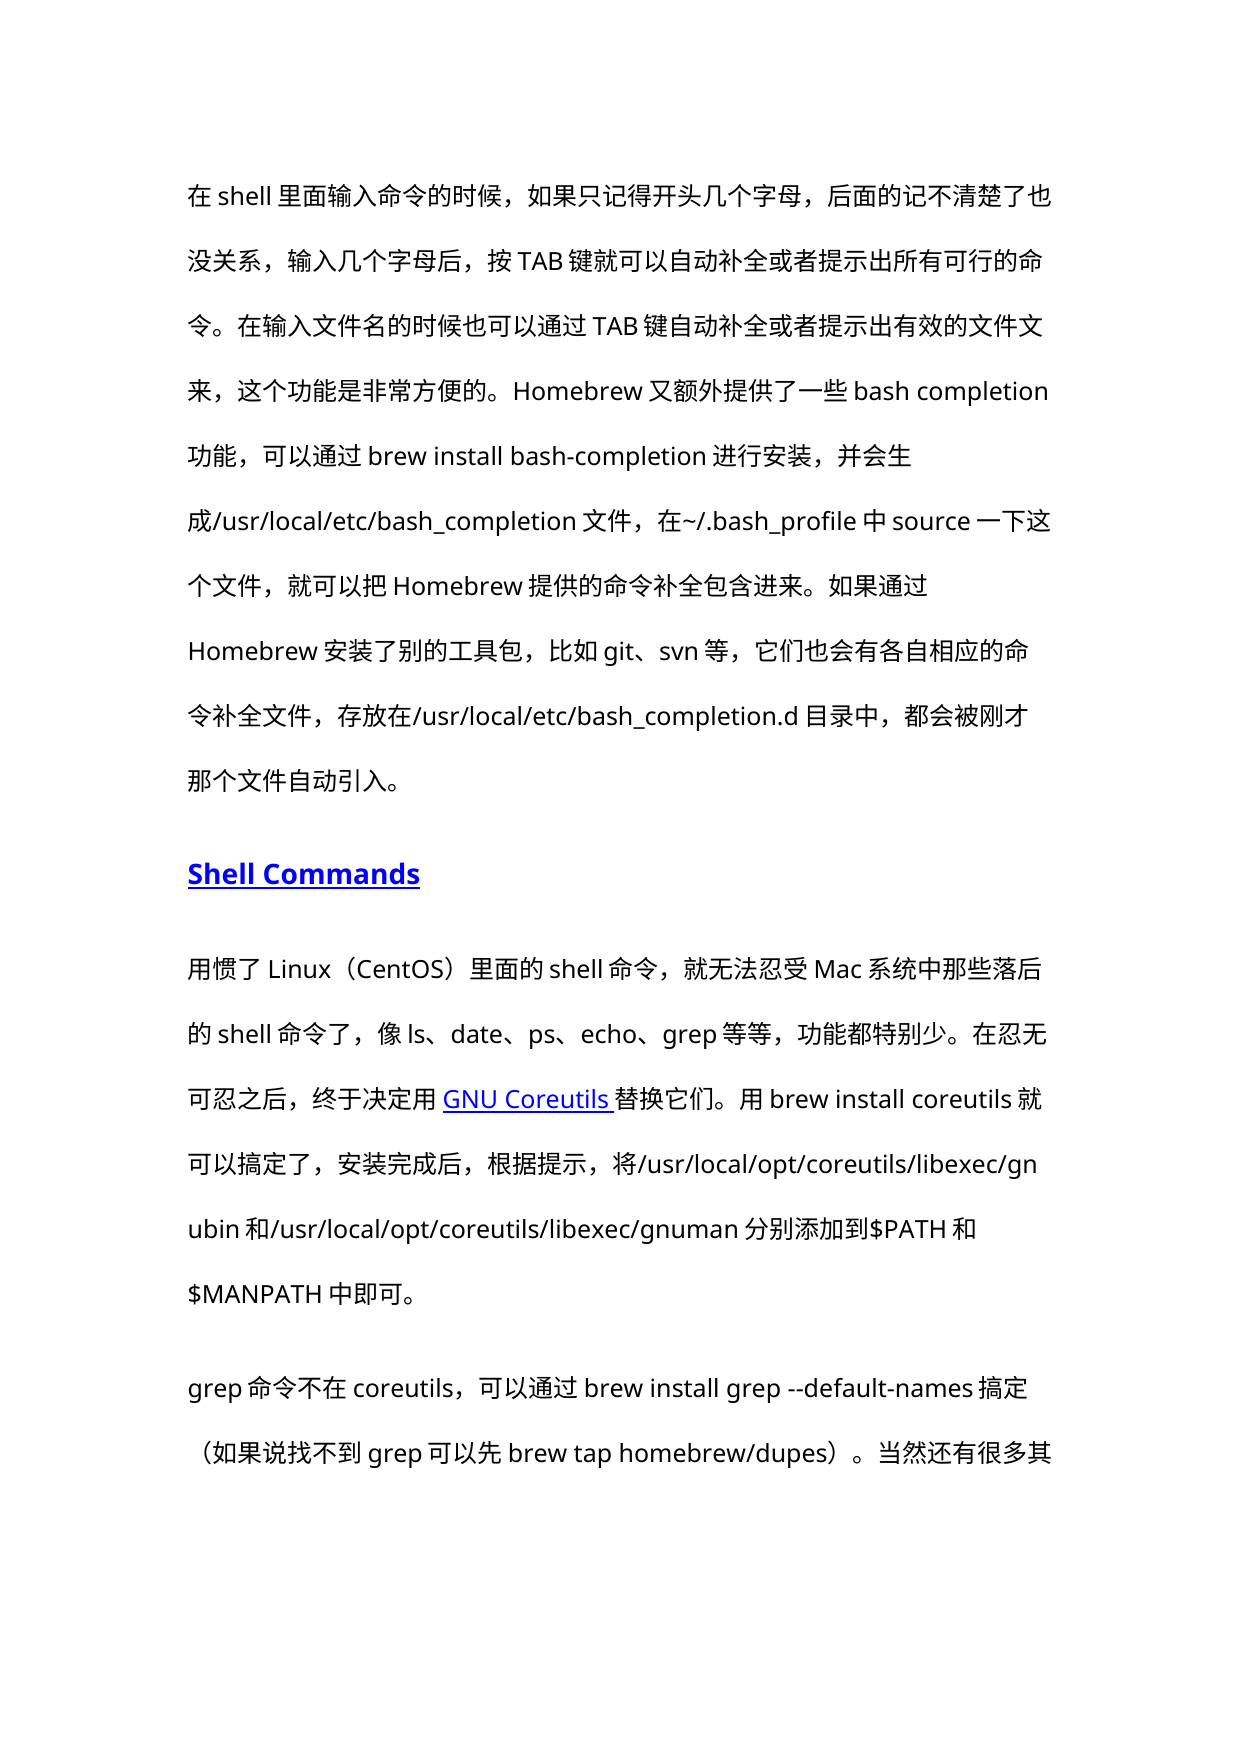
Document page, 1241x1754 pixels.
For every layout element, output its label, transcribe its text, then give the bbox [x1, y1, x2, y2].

text Shell Commands [187, 841, 1053, 906]
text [187, 1354, 1053, 1484]
text 在shell里面输入命令的时候，如果只记得开头几个字母，后面的记不清楚了也没关系，输入几个字母后，按TAB键就可以自动补全或者提示出所有可行的命令。在输入文件名的时候也可以通过TAB键自动补全或者提示出有效的文件文来，这个功能是非常方便的。Homebrew又额外提供了一些bash completion功能，可以通过brew install bash-completion进行安装，并会生成/usr/local/etc/bash_completion文件，在~/.bash_profile中source一下这个文件，就可以把Homebrew提供的命令补全包含进来。如果通过Homebrew安装了别的工具包，比如git、svn等，它们也会有各自相应的命令补全文件，存放在/usr/local/etc/bash_completion.d目录中，都会被刚才那个文件自动引入。 [187, 162, 1053, 812]
text 用惯了Linux（CentOS）里面的shell命令，就无法忍受Mac系统中那些落后的shell命令了，像ls、date、ps、echo、grep等等，功能都特别少。在忍无可忍之后，终于决定用GNU Coreutils替换它们。用brew install coreutils就可以搞定了，安装完成后，根据提示，将/usr/local/opt/coreutils/libexec/gnubin和/usr/local/opt/coreutils/libexec/gnuman分别添加到$PATH和$MANPATH中即可。 [187, 935, 1053, 1325]
